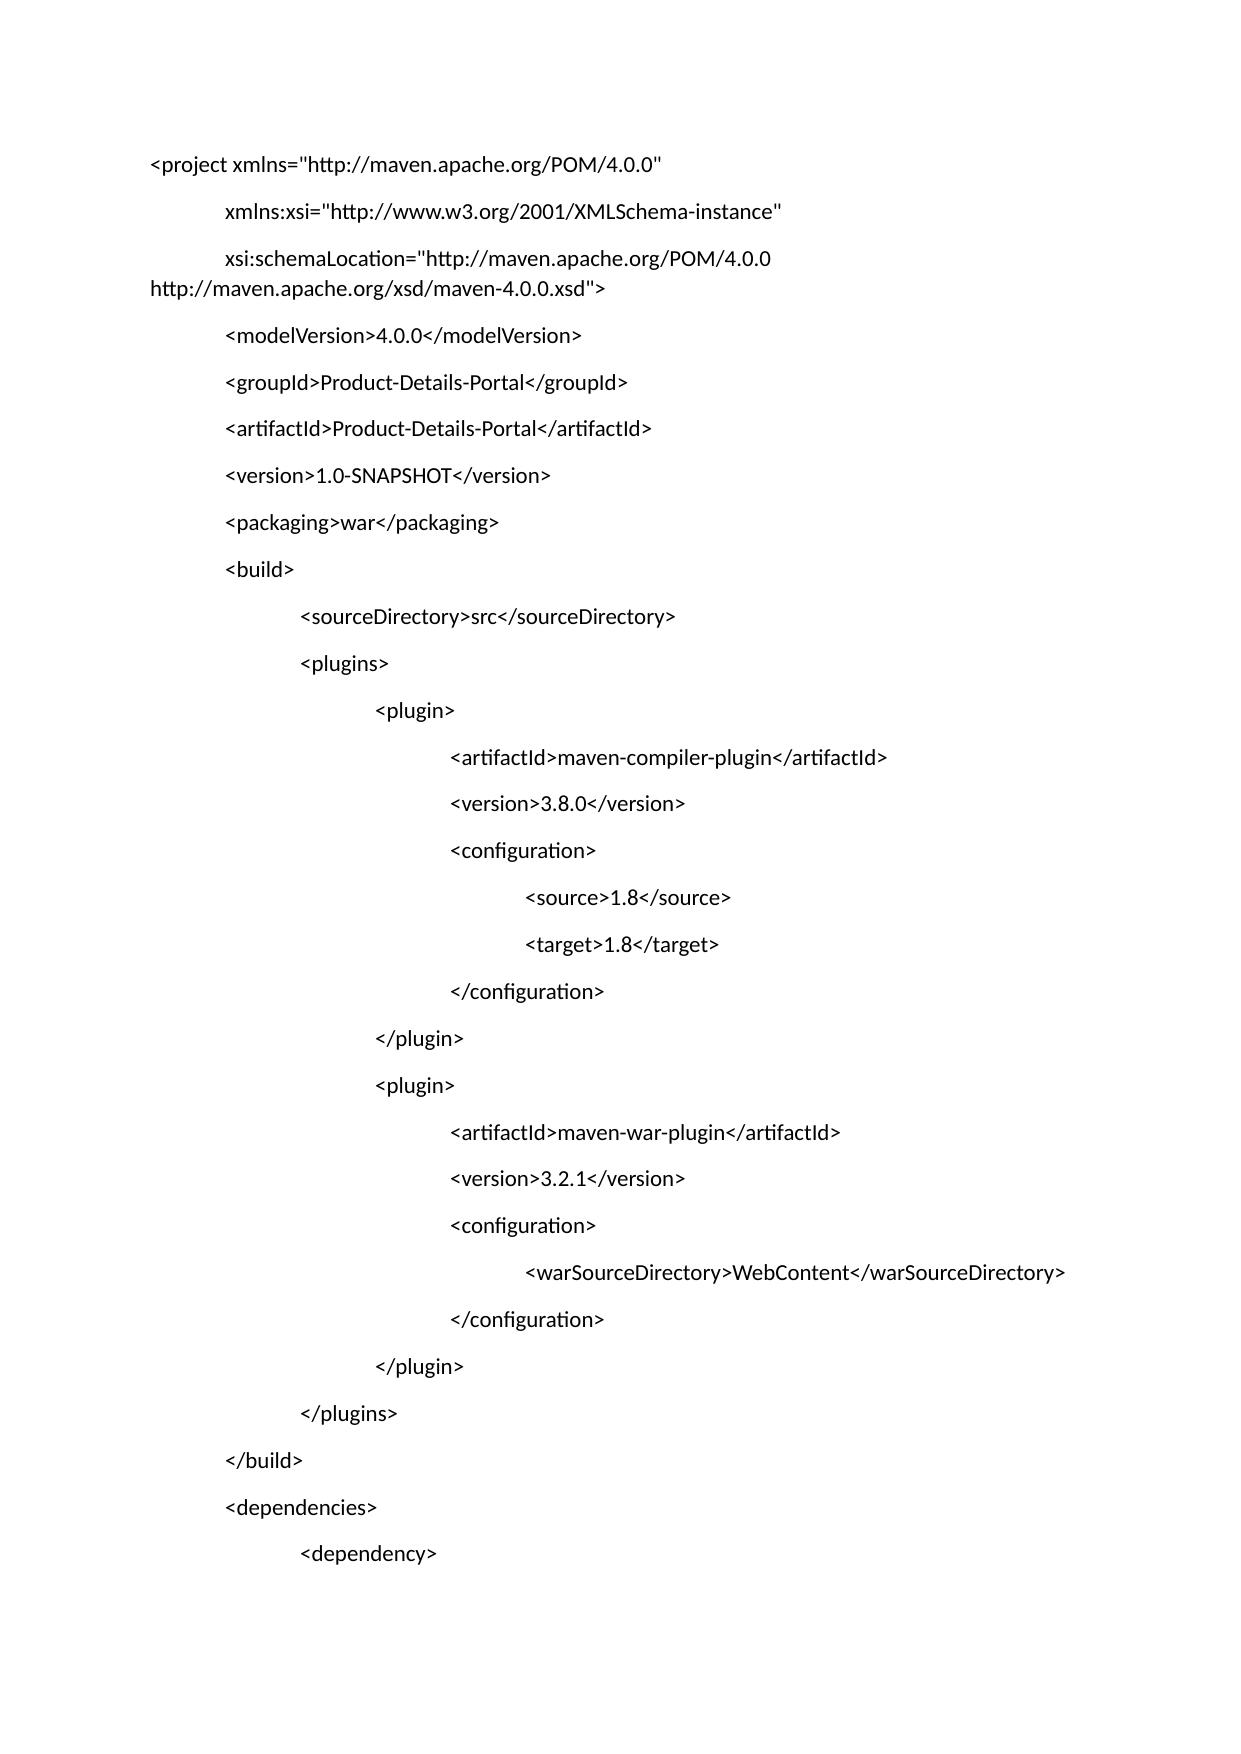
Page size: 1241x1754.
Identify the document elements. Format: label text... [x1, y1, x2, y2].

text <artifactId>Product-Details-Portal</artifactId> [150, 414, 1090, 443]
text </configuration> [150, 977, 1090, 1005]
text <artifactId>maven-war-plugin</artifactId> [150, 1118, 1090, 1146]
text <version>1.0-SNAPSHOT</version> [150, 461, 1090, 489]
text xsi:schemaLocation="http://maven.apache.org/POM/4.0.0 http://maven.apache.org/xsd/maven-4.0.0.xsd"> [150, 244, 1090, 302]
text <dependencies> [150, 1493, 1090, 1521]
text <project xmlns="http://maven.apache.org/POM/4.0.0" [150, 150, 1090, 178]
text <version>3.2.1</version> [150, 1164, 1090, 1193]
text <target>1.8</target> [150, 930, 1090, 958]
text <dependency> [150, 1539, 1090, 1568]
text <plugins> [150, 649, 1090, 677]
text xmlns:xsi="http://www.w3.org/2001/XMLSchema-instance" [150, 197, 1090, 225]
text <modelVersion>4.0.0</modelVersion> [150, 321, 1090, 349]
text <sourceDirectory>src</sourceDirectory> [150, 602, 1090, 630]
text <plugin> [150, 696, 1090, 724]
text <configuration> [150, 836, 1090, 864]
text <configuration> [150, 1211, 1090, 1239]
text </plugin> [150, 1352, 1090, 1380]
text <plugin> [150, 1071, 1090, 1099]
text <packaging>war</packaging> [150, 508, 1090, 536]
text </plugins> [150, 1399, 1090, 1427]
text <groupId>Product-Details-Portal</groupId> [150, 368, 1090, 396]
text <warSourceDirectory>WebContent</warSourceDirectory> [150, 1258, 1090, 1286]
text <artifactId>maven-compiler-plugin</artifactId> [150, 743, 1090, 771]
text </configuration> [150, 1305, 1090, 1333]
text </plugin> [150, 1024, 1090, 1052]
text </build> [150, 1446, 1090, 1474]
text <build> [150, 555, 1090, 583]
text <version>3.8.0</version> [150, 789, 1090, 818]
text <source>1.8</source> [150, 883, 1090, 911]
